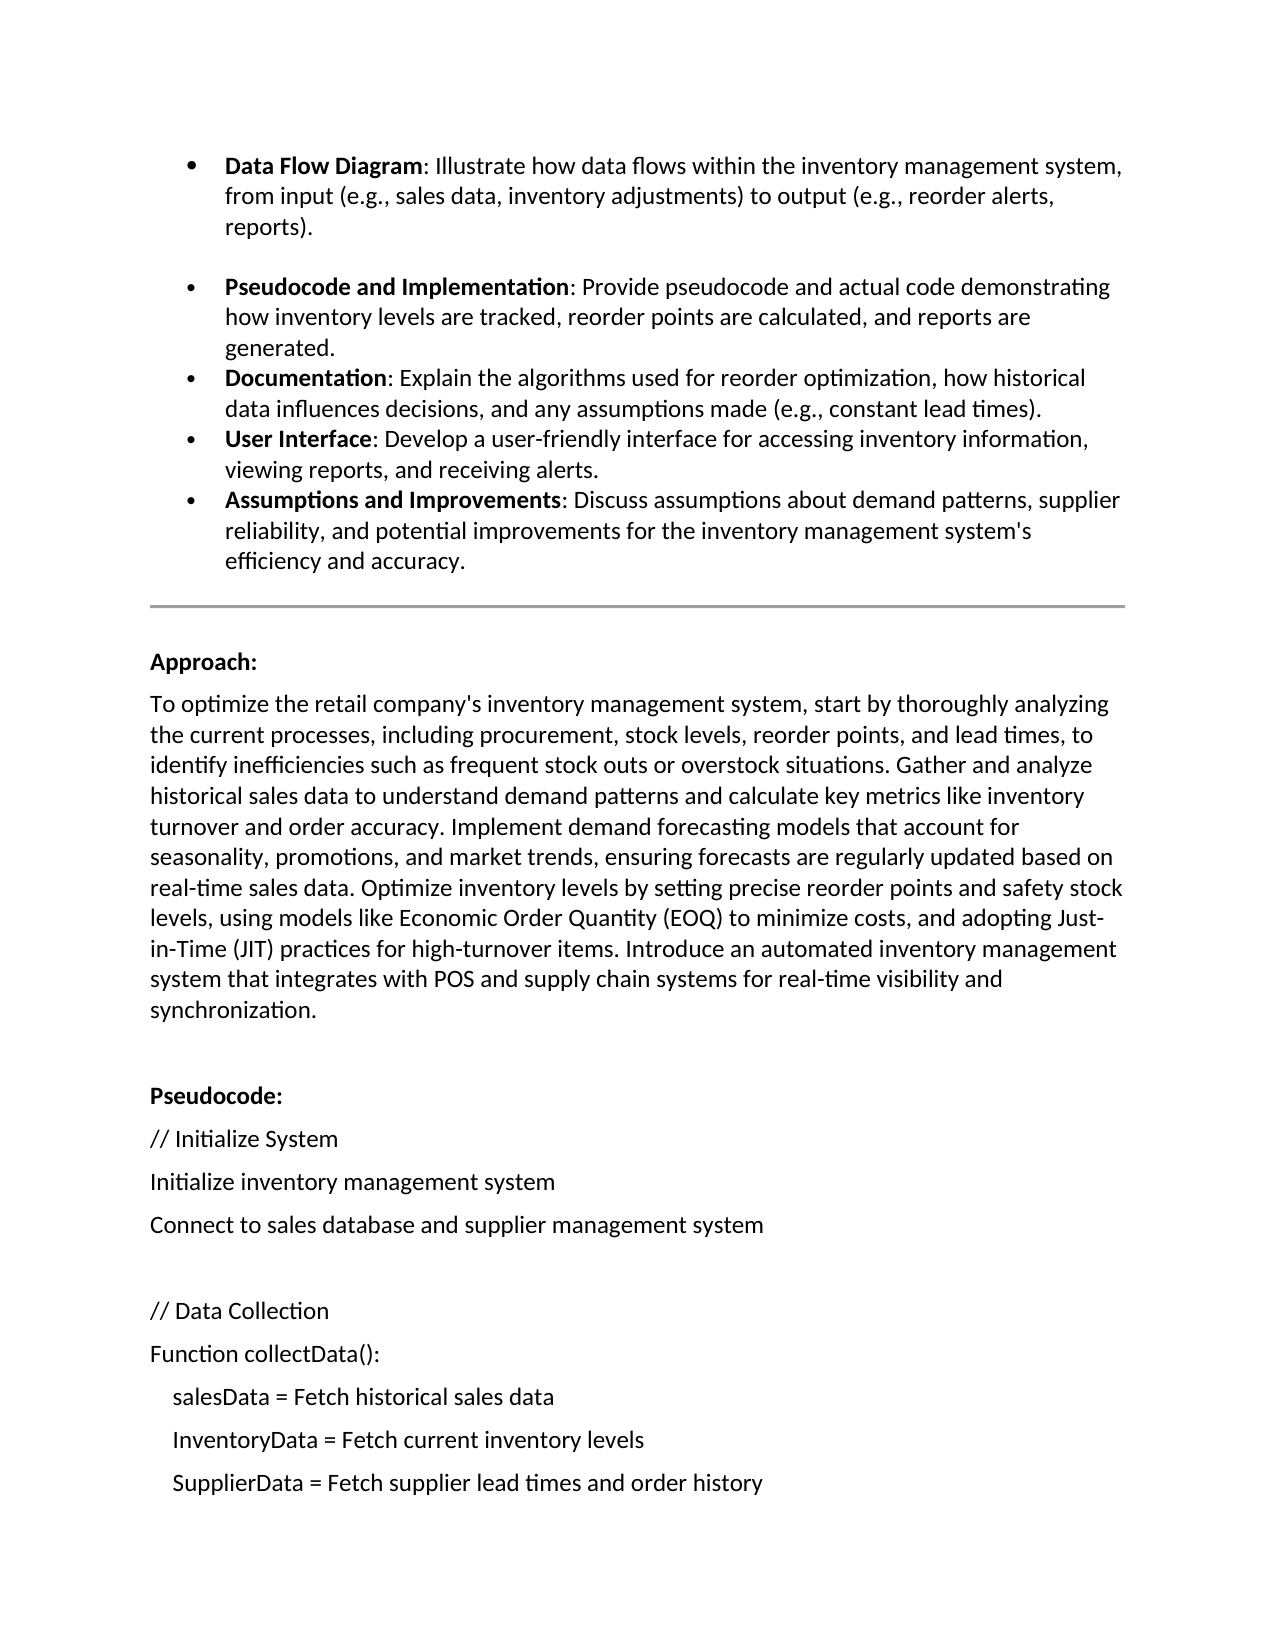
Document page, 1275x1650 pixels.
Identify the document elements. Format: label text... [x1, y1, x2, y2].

list Data Flow Diagram: Illustrate how data flows within the inventory management system, from input (e.g., sales data, inventory adjustments) to output (e.g., reorder alerts, reports). [187, 150, 1125, 242]
text // Data Collection [150, 1295, 1125, 1326]
text Initialize inventory management system [150, 1166, 1125, 1196]
list Documentation: Explain the algorithms used for reorder optimization, how historical data influences decisions, and any assumptions made (e.g., constant lead times). [187, 362, 1125, 423]
text SupplierData = Fetch supplier lead times and order history [150, 1467, 1125, 1498]
text InventoryData = Fetch current inventory levels [150, 1424, 1125, 1454]
text To optimize the retail company's inventory management system, start by thoroughly analyzing the current processes, including procurement, stock levels, reorder points, and lead times, to identify inefficiencies such as frequent stock outs or overstock situations. Gather and analyze historical sales data to understand demand patterns and calculate key metrics like inventory turnover and order accuracy. Implement demand forecasting models that account for seasonality, promotions, and market trends, ensuring forecasts are regularly updated based on real-time sales data. Optimize inventory levels by setting precise reorder points and safety stock levels, using models like Economic Order Quantity (EOQ) to minimize costs, and adopting Just-in-Time (JIT) practices for high-turnover items. Introduce an automated inventory management system that integrates with POS and supply chain systems for real-time visibility and synchronization. [150, 689, 1125, 1024]
text // Initialize System [150, 1123, 1125, 1153]
text Function collectData(): [150, 1338, 1125, 1368]
list User Interface: Develop a user-friendly interface for accessing inventory information, viewing reports, and receiving alerts. [187, 423, 1125, 484]
text Pseudocode: [150, 1080, 1125, 1110]
text Connect to sales database and supplier management system [150, 1209, 1125, 1239]
text salesData = Fetch historical sales data [150, 1381, 1125, 1412]
list Assumptions and Improvements: Discuss assumptions about demand patterns, supplier reliability, and potential improvements for the inventory management system's efficiency and accuracy. [187, 484, 1125, 576]
list Pseudocode and Implementation: Provide pseudocode and actual code demonstrating how inventory levels are tracked, reorder points are calculated, and reports are generated. [187, 271, 1125, 362]
text Approach: [150, 646, 1125, 676]
